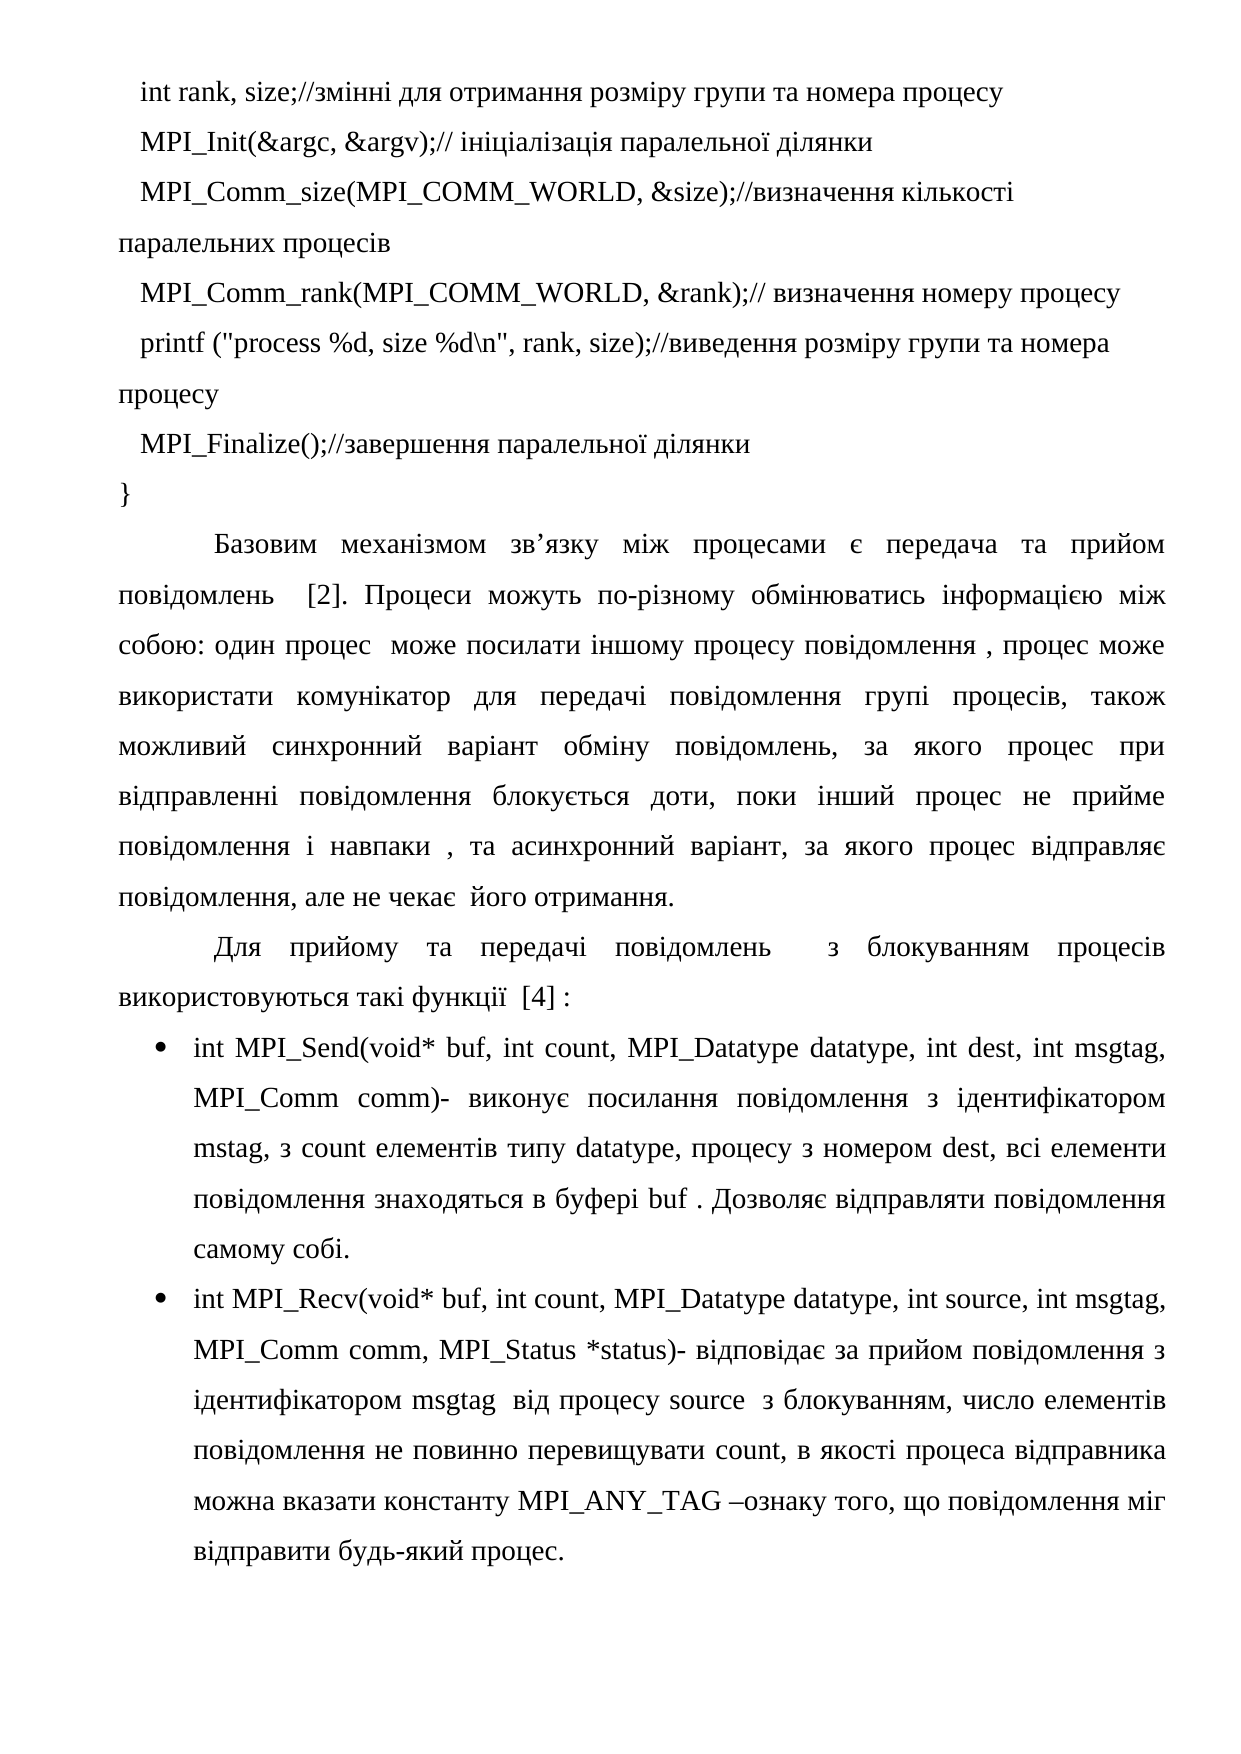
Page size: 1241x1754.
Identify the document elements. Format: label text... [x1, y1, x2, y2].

list int MPI_Recv(void* buf, int count, MPI_Datatype datatype, int source, int msgtag, MPI_Comm comm, MPI_Status *status)- відповідає за прийом повідомлення з ідентифікатором msgtag від процесу source з блокуванням, число елементів повідомлення не повинно перевищувати count, в якості процеса відправника можна вказати константу MPI_ANY_TAG –ознаку того, що повідомлення міг відправити будь-який процес. [156, 1281, 1166, 1567]
text MPI_Comm_rank(MPI_COMM_WORLD, &rank);// визначення номеру процесу [118, 275, 1166, 309]
text MPI_Finalize();//завершення паралельної ділянки [118, 426, 1166, 459]
list int MPI_Send(void* buf, int count, MPI_Datatype datatype, int dest, int msgtag, MPI_Comm comm)- виконує посилання повідомлення з ідентифікатором mstag, з count елементів типу datatype, процесу з номером dest, всі елементи повідомлення знаходяться в буфері buf . Дозволяє відправляти повідомлення самому собі. [156, 1030, 1166, 1265]
text int rank, size;//змінні для отримання розміру групи та номера процесу [118, 74, 1166, 107]
text Базовим механізмом зв’язку між процесами є передача та прийом повідомлень [2]. Процеси можуть по-різному обмінюватись інформацією між собою: один процес може посилати іншому процесу повідомлення , процес може використати комунікатор для передачі повідомлення групі процесів, також можливий синхронний варіант обміну повідомлень, за якого процес при відправленні повідомлення блокується доти, поки інший процес не прийме повідомлення і навпаки , та асинхронний варіант, за якого процес відправляє повідомлення, але не чекає його отримання. [118, 527, 1166, 912]
text MPI_Init(&argc, &argv);// ініціалізація паралельної ділянки [118, 124, 1166, 158]
text } [118, 476, 1166, 510]
text Для прийому та передачі повідомлень з блокуванням процесів використовуються такі функції [4] : [118, 929, 1166, 1013]
text printf ("process %d, size %d\n", rank, size);//виведення розміру групи та номера процесу [118, 325, 1166, 409]
text MPI_Comm_size(MPI_COMM_WORLD, &size);//визначення кількості паралельних процесів [118, 174, 1166, 258]
